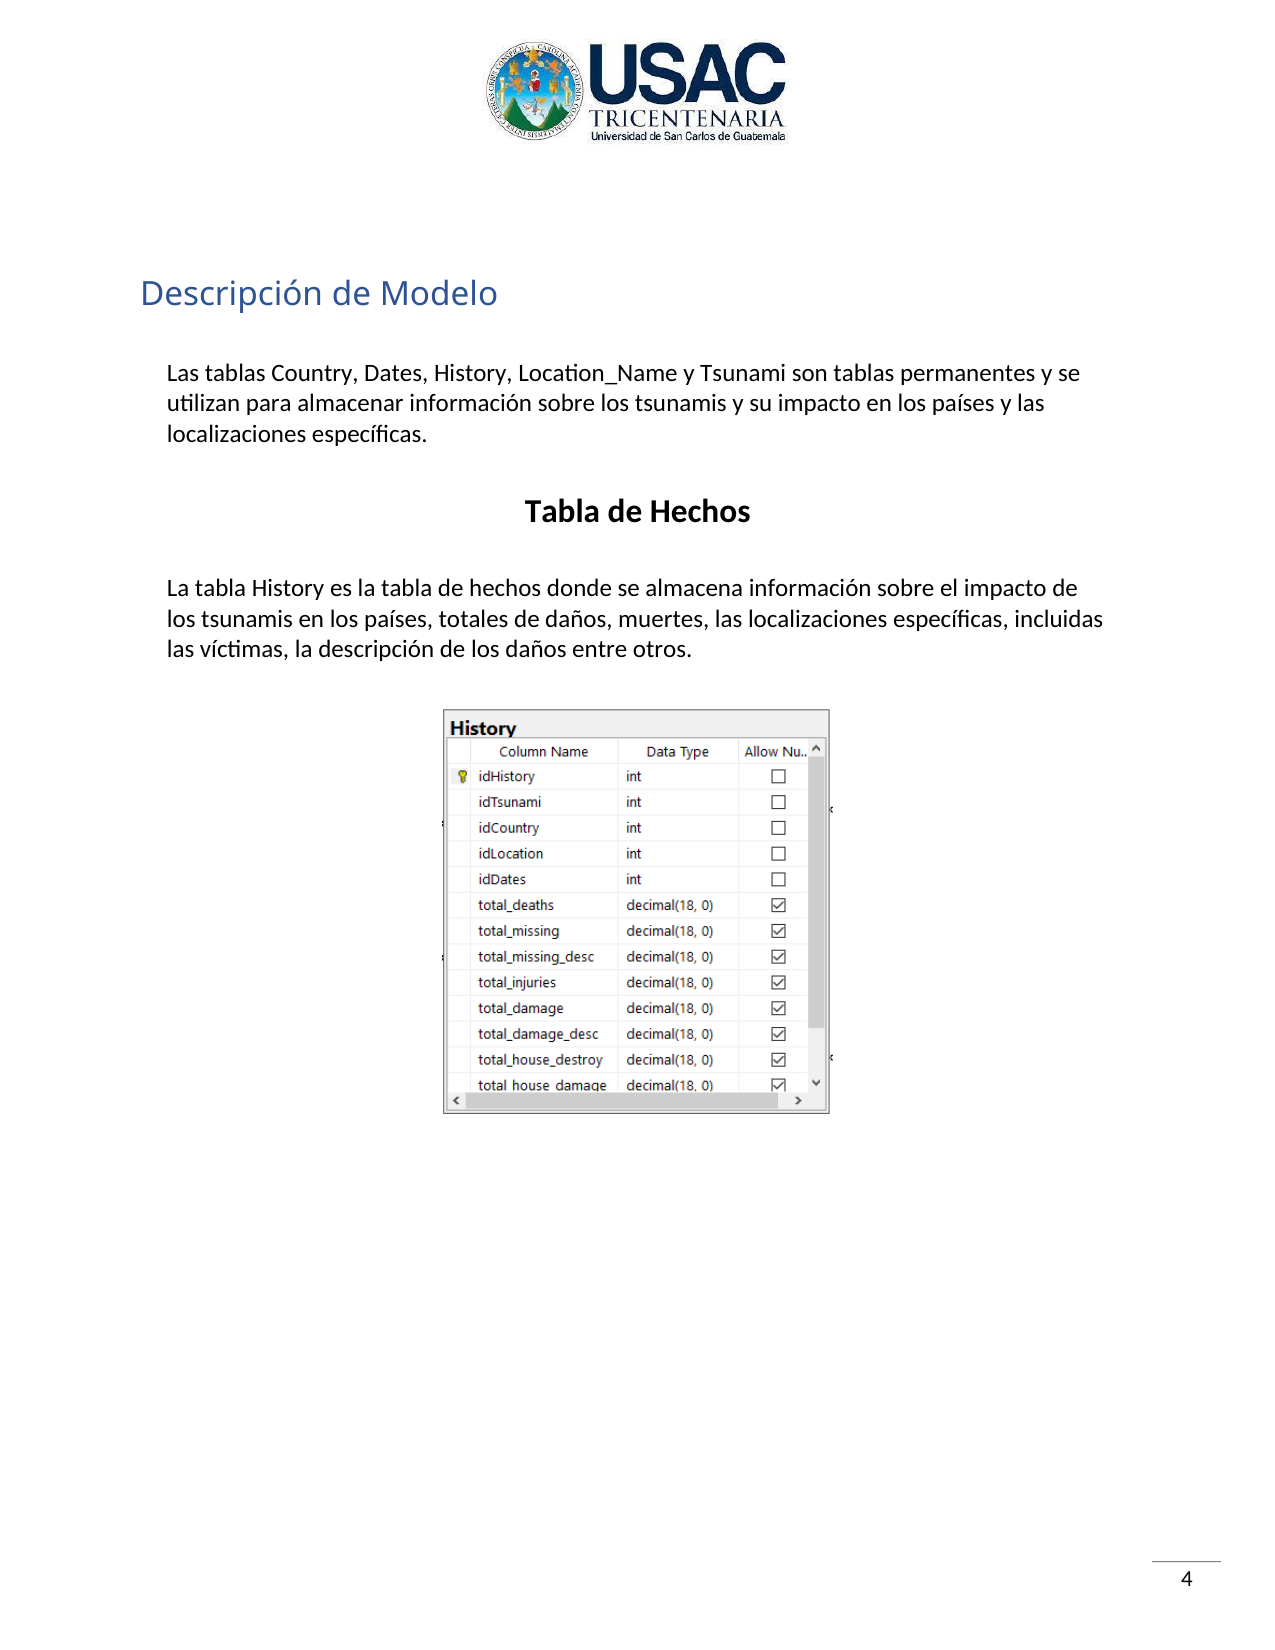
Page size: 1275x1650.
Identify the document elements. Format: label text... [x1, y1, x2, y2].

text Las tablas Country, Dates, History, Location_Name y Tsunami son tablas permanentes y se utilizan para almacenar información sobre los tsunamis y su impacto en los países y las localizaciones específicas. [167, 357, 1108, 448]
picture [482, 39, 793, 145]
text La tabla History es la tabla de hechos donde se almacena información sobre el impacto de los tsunamis en los países, totales de daños, muertes, las localizaciones específicas, incluidas las víctimas, la descripción de los daños entre otros. [167, 572, 1108, 664]
picture [442, 705, 833, 1114]
subtitle Descripción de Modelo [140, 269, 1108, 315]
text Tabla de Hechos [167, 490, 1108, 531]
